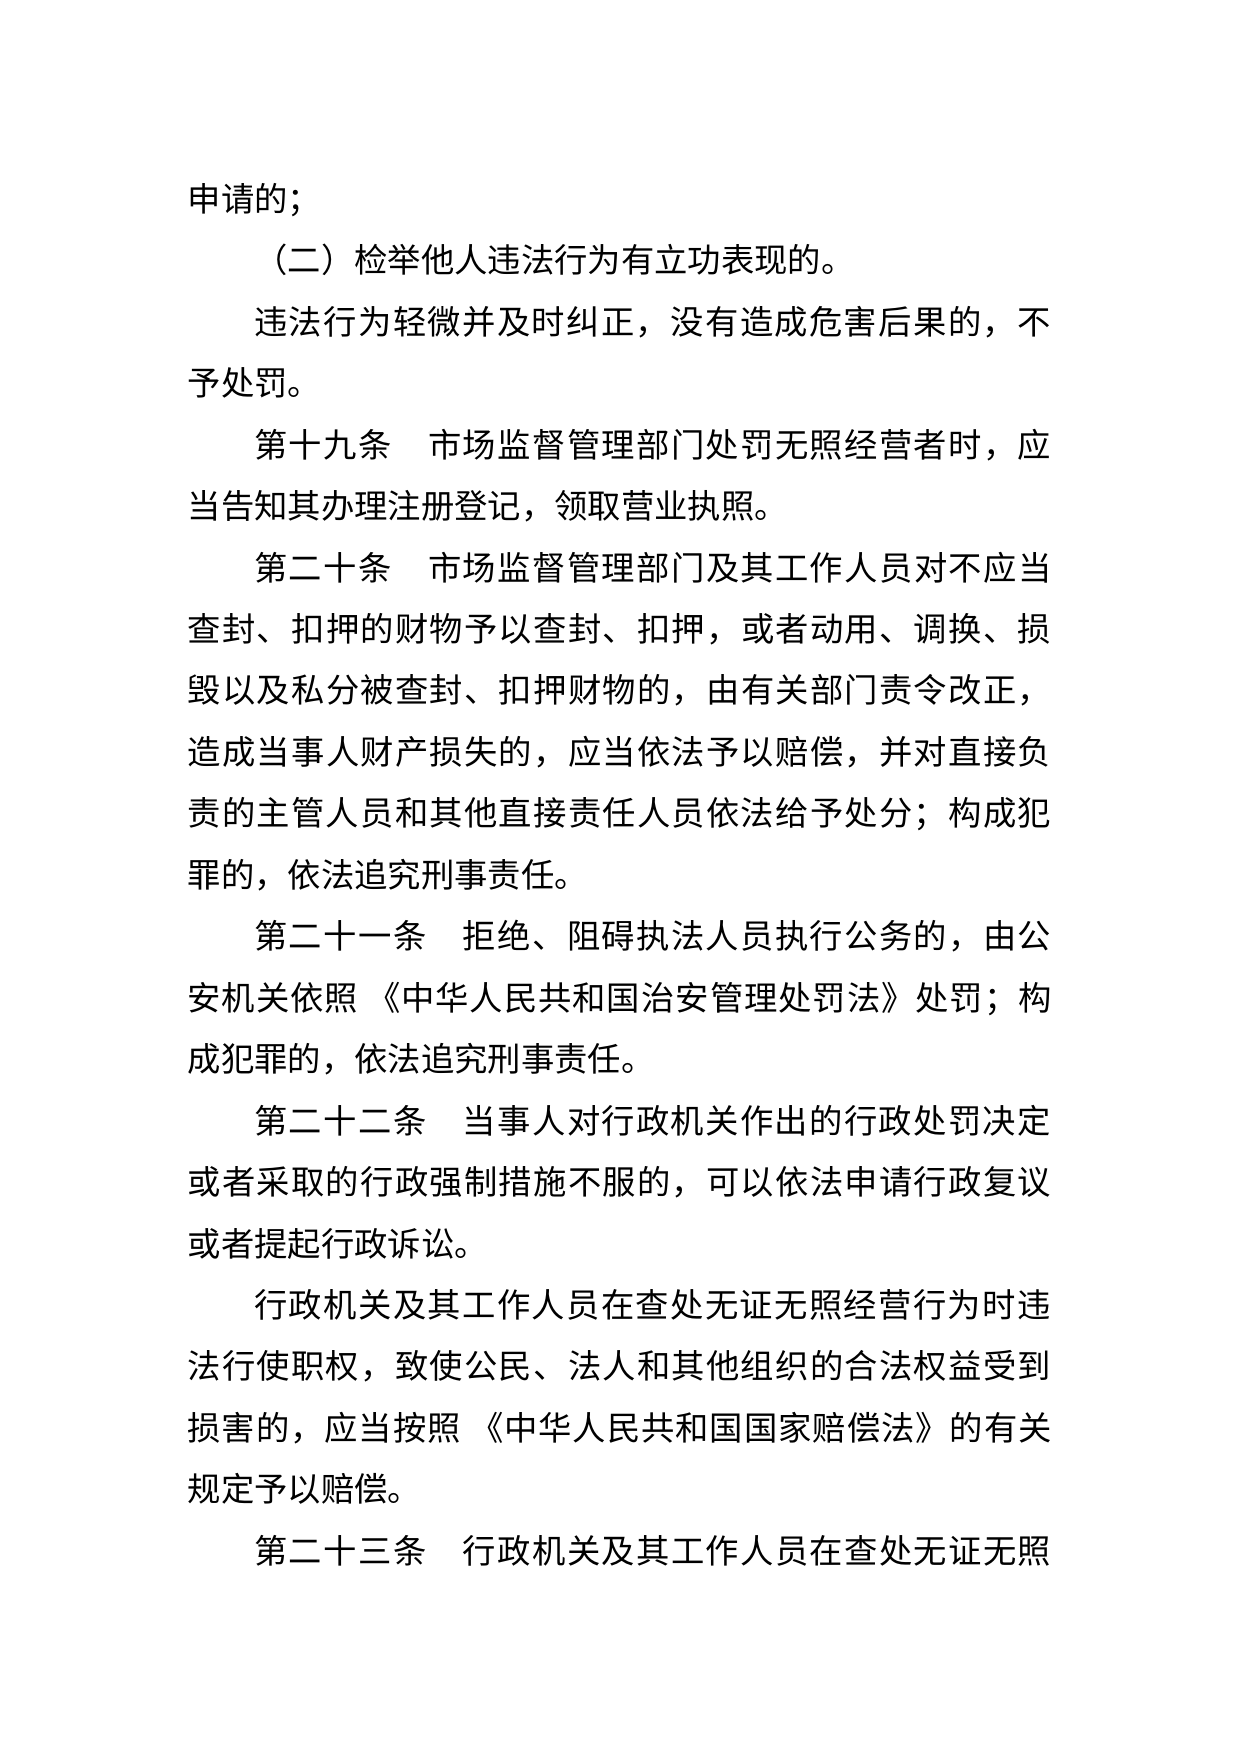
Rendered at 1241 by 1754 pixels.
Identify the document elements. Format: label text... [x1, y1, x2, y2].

text 第二十二条 当事人对行政机关作出的行政处罚决定或者采取的行政强制措施不服的，可以依法申请行政复议或者提起行政诉讼。 [187, 1084, 1053, 1268]
text 行政机关及其工作人员在查处无证无照经营行为时违法行使职权，致使公民、法人和其他组织的合法权益受到损害的，应当按照 《中华人民共和国国家赔偿法》的有关规定予以赔偿。 [187, 1268, 1053, 1514]
text 第二十条 市场监督管理部门及其工作人员对不应当查封、扣押的财物予以查封、扣押，或者动用、调换、损毁以及私分被查封、扣押财物的，由有关部门责令改正，造成当事人财产损失的，应当依法予以赔偿，并对直接负责的主管人员和其他直接责任人员依法给予处分；构成犯罪的，依法追究刑事责任。 [187, 531, 1053, 899]
text 第十九条 市场监督管理部门处罚无照经营者时，应当告知其办理注册登记，领取营业执照。 [187, 408, 1053, 531]
text 违法行为轻微并及时纠正，没有造成危害后果的，不予处罚。 [187, 285, 1053, 408]
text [187, 162, 1053, 223]
text （二）检举他人违法行为有立功表现的。 [187, 223, 1053, 285]
text 第二十一条 拒绝、阻碍执法人员执行公务的，由公安机关依照 《中华人民共和国治安管理处罚法》处罚；构成犯罪的，依法追究刑事责任。 [187, 899, 1053, 1084]
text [187, 1514, 1053, 1576]
